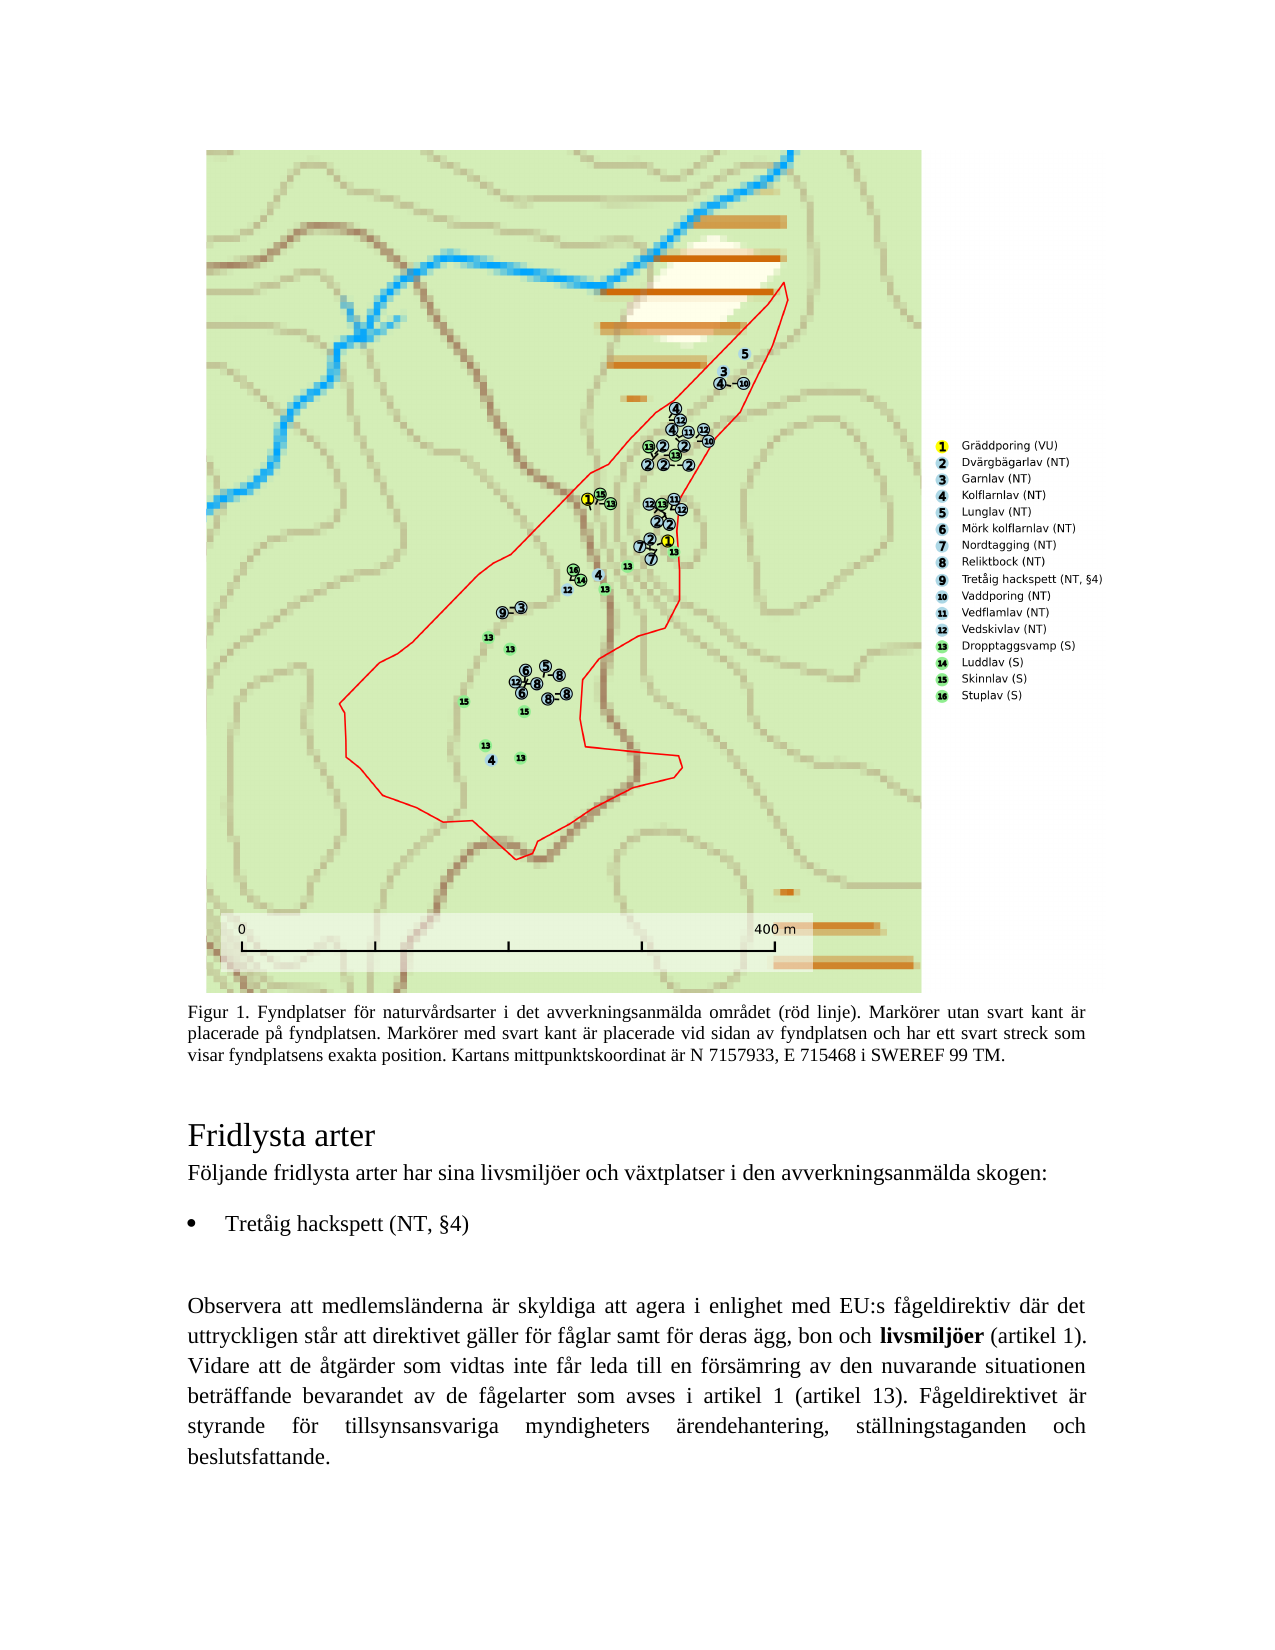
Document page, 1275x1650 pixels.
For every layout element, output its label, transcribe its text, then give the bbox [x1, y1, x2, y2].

text Observera att medlemsländerna är skyldiga att agera i enlighet med EU:s fågeldirektiv där det uttryckligen står att direktivet gäller för fåglar samt för deras ägg, bon och livsmiljöer (artikel 1). Vidare att de åtgärder som vidtas inte får leda till en försämring av den nuvarande situationen beträffande bevarandet av de fågelarter som avses i artikel 1 (artikel 13). Fågeldirektivet är styrande för tillsynsansvariga myndigheters ärendehantering, ställningstaganden och beslutsfattande. [187, 1262, 1087, 1469]
subtitle Fridlysta arter [187, 1115, 1087, 1154]
text Följande fridlysta arter har sina livsmiljöer och växtplatser i den avverkningsanmälda skogen: [187, 1159, 1087, 1186]
picture [206, 150, 1107, 993]
list Tretåig hackspett (NT, §4) [187, 1211, 1087, 1237]
text Figur 1. Fyndplatser för naturvårdsarter i det avverkningsanmälda området (röd linje). Markörer utan svart kant är placerade på fyndplatsen. Markörer med svart kant är placerade vid sidan av fyndplatsen och har ett svart streck som visar fyndplatsens exakta position. Kartans mittpunktskoordinat är N 7157933, E 715468 i SWEREF 99 TM. [187, 1001, 1087, 1065]
